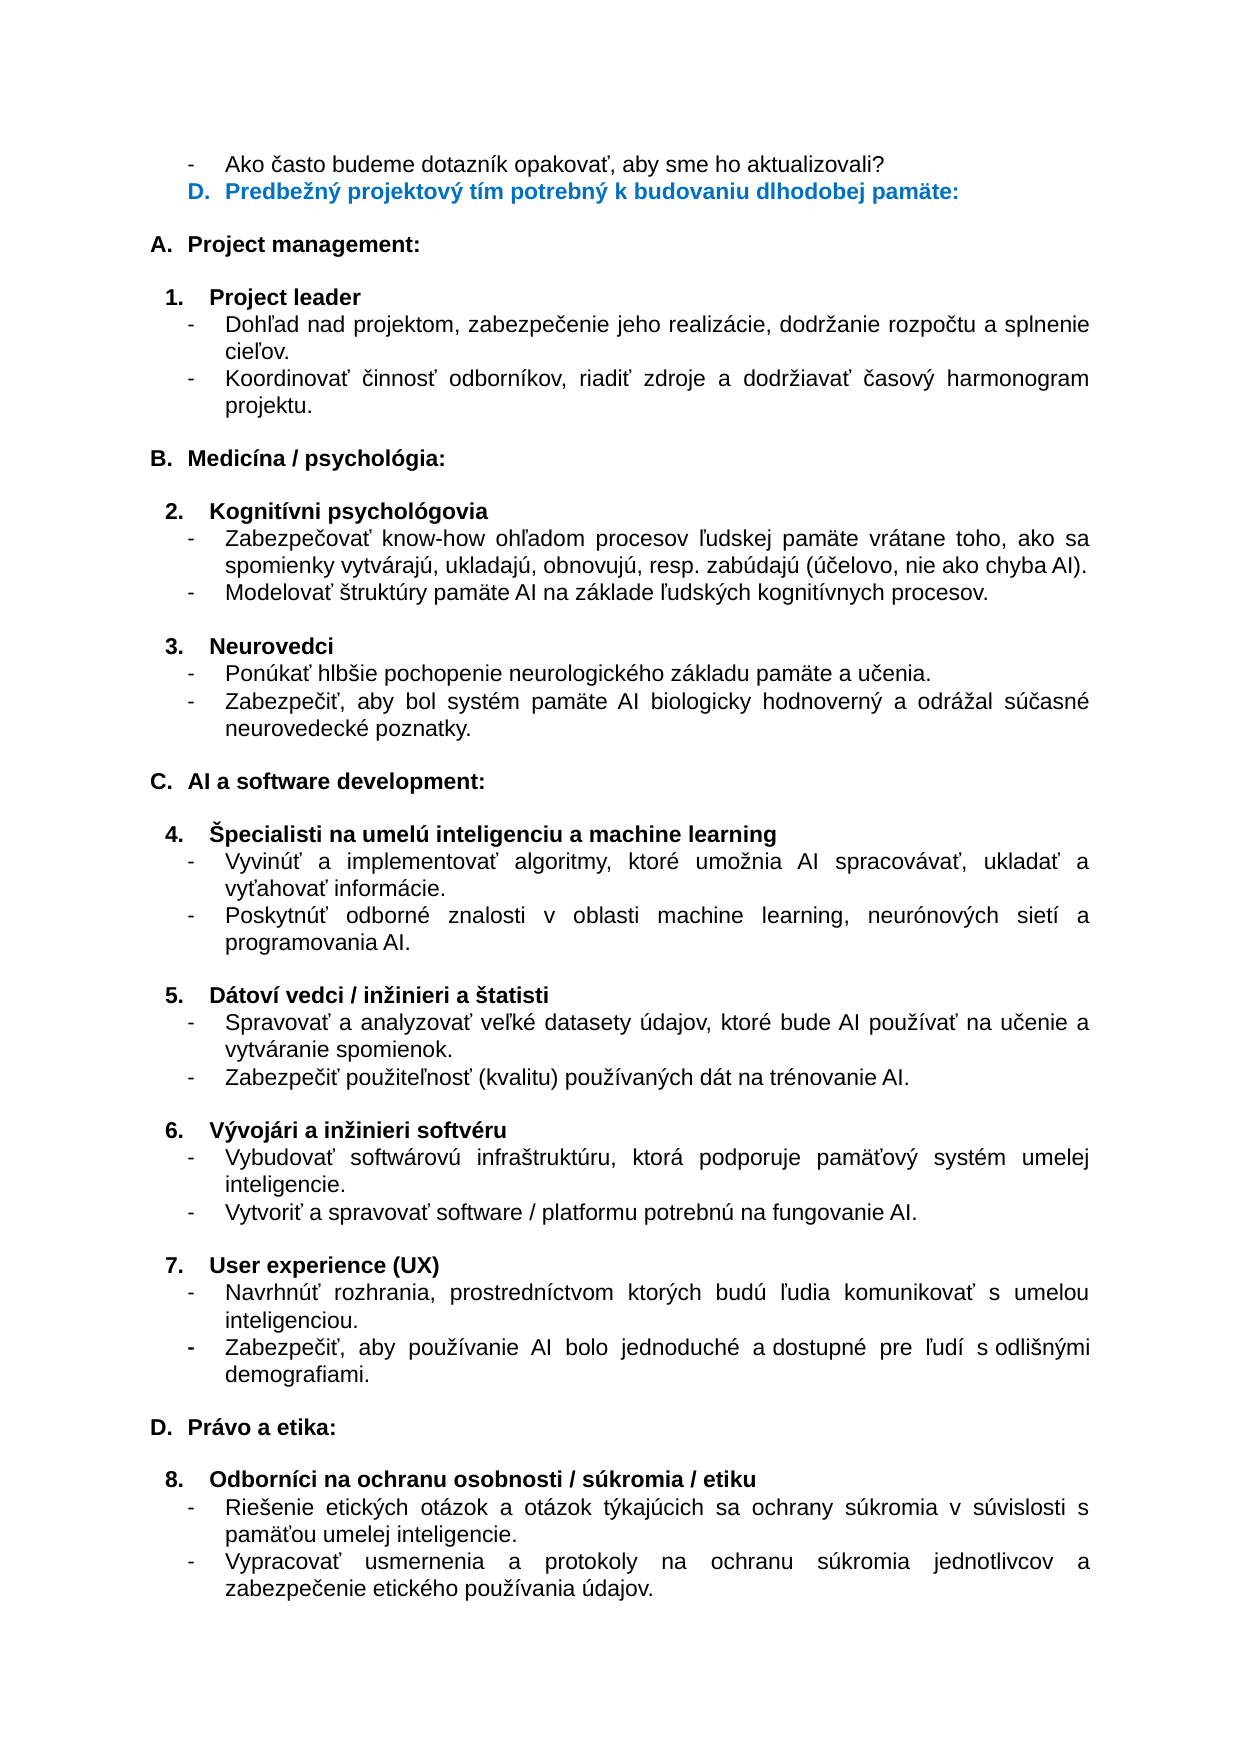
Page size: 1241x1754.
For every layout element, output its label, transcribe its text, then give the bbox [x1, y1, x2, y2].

list Vyvinúť a implementovať algoritmy, ktoré umožnia AI spracovávať, ukladať a vyťahovať informácie. [187, 847, 1090, 901]
list Kognitívni psychológovia [165, 498, 1090, 524]
list Vývojári a inžinieri softvéru [165, 1117, 1090, 1143]
list Project management: [150, 231, 1090, 257]
list Vytvoriť a spravovať software / platformu potrebnú na fungovanie AI. [187, 1198, 1090, 1226]
list Zabezpečiť, aby bol systém pamäte AI biologicky hodnoverný a odrážal súčasné neurovedecké poznatky. [187, 687, 1090, 741]
list Odborníci na ochranu osobnosti / súkromia / etiku [165, 1466, 1090, 1493]
list Vybudovať softwárovú infraštruktúru, ktorá podporuje pamäťový systém umelej inteligencie. [187, 1143, 1090, 1198]
list Vypracovať usmernenia a protokoly na ochranu súkromia jednotlivcov a zabezpečenie etického používania údajov. [187, 1547, 1090, 1601]
list Medicína / psychológia: [150, 445, 1090, 471]
list Project leader [165, 283, 1090, 310]
list Koordinovať činnosť odborníkov, riadiť zdroje a dodržiavať časový harmonogram projektu. [187, 364, 1090, 418]
list Poskytnúť odborné znalosti v oblasti machine learning, neurónových sietí a programovania AI. [187, 901, 1090, 956]
list Navrhnúť rozhrania, prostredníctvom ktorých budú ľudia komunikovať s umelou inteligenciou. [187, 1278, 1090, 1333]
list Zabezpečiť použiteľnosť (kvalitu) používaných dát na trénovanie AI. [187, 1063, 1090, 1091]
list AI a software development: [150, 768, 1090, 794]
list Špecialisti na umelú inteligenciu a machine learning [165, 821, 1090, 847]
list Dohľad nad projektom, zabezpečenie jeho realizácie, dodržanie rozpočtu a splnenie cieľov. [187, 310, 1090, 364]
list Spravovať a analyzovať veľké datasety údajov, ktoré bude AI používať na učenie a vytváranie spomienok. [187, 1008, 1090, 1063]
list Ako často budeme dotazník opakovať, aby sme ho aktualizovali? [187, 150, 1090, 178]
list Zabezpečiť, aby používanie AI bolo jednoduché a dostupné pre ľudí s odlišnými demografiami. [187, 1333, 1090, 1387]
list Právo a etika: [150, 1414, 1090, 1440]
list Modelovať štruktúry pamäte AI na základe ľudských kognitívnych procesov. [187, 578, 1090, 606]
list Riešenie etických otázok a otázok týkajúcich sa ochrany súkromia v súvislosti s pamäťou umelej inteligencie. [187, 1493, 1090, 1547]
list Zabezpečovať know-how ohľadom procesov ľudskej pamäte vrátane toho, ako sa spomienky vytvárajú, ukladajú, obnovujú, resp. zabúdajú (účelovo, nie ako chyba AI). [187, 524, 1090, 578]
list Ponúkať hlbšie pochopenie neurologického základu pamäte a učenia. [187, 659, 1090, 687]
list Dátoví vedci / inžinieri a štatisti [165, 982, 1090, 1008]
list Predbežný projektový tím potrebný k budovaniu dlhodobej pamäte: [187, 178, 1090, 204]
list User experience (UX) [165, 1252, 1090, 1278]
list Neurovedci [165, 633, 1090, 659]
